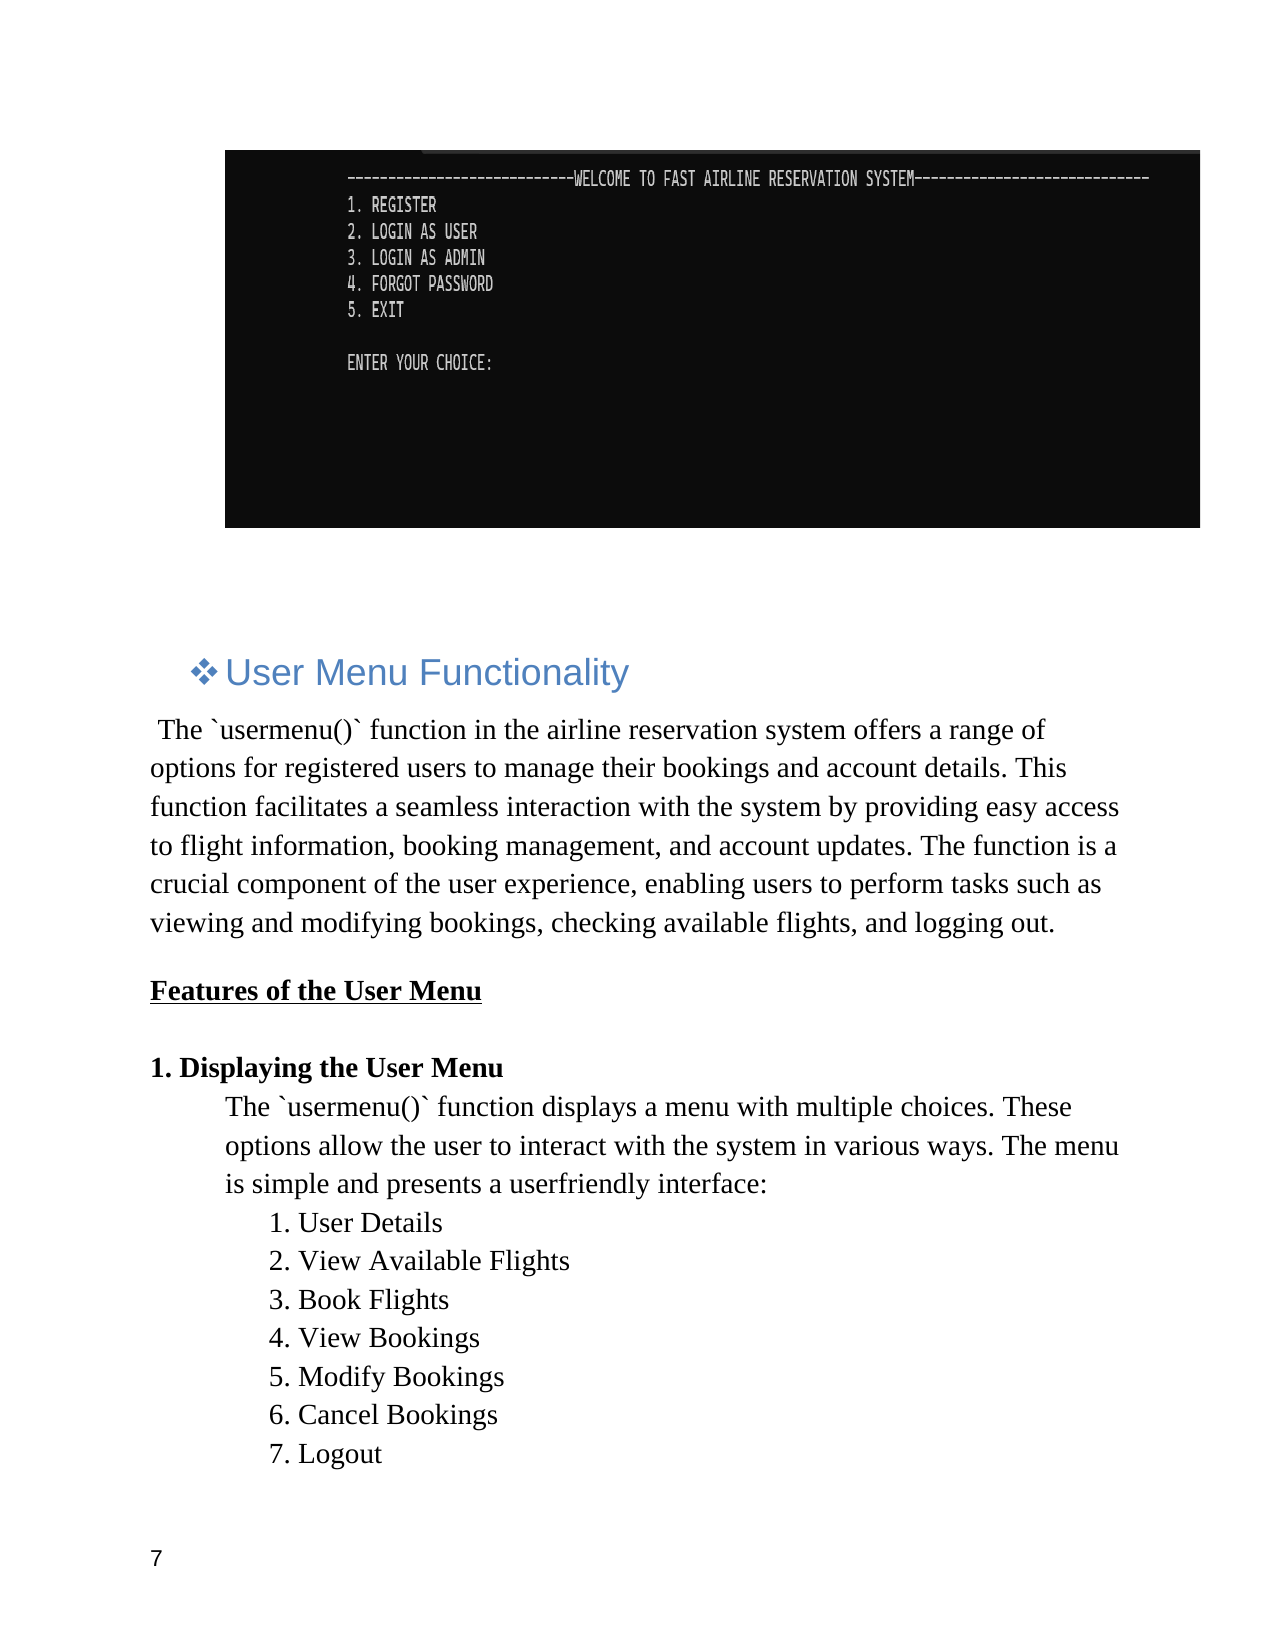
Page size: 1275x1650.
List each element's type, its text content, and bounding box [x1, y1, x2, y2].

text Features of the User Menu [150, 973, 1125, 1007]
picture [225, 150, 1200, 528]
list 5. Modify Bookings [225, 1359, 1125, 1392]
subtitle User Menu Functionality [187, 650, 1125, 693]
list 3. Book Flights [225, 1282, 1125, 1315]
list 1. Displaying the User Menu [150, 1051, 1125, 1084]
list 4. View Bookings [225, 1320, 1125, 1354]
list 1. User Details [225, 1205, 1125, 1238]
list 7. Logout [225, 1436, 1125, 1469]
text The `usermenu()` function in the airline reservation system offers a range of options for registered users to manage their bookings and account details. This function facilitates a seamless interaction with the system by providing easy access to flight information, booking management, and account updates. The function is a crucial component of the user experience, enabling users to perform tasks such as viewing and modifying bookings, checking available flights, and logging out. [150, 712, 1125, 938]
list The `usermenu()` function displays a menu with multiple choices. These options allow the user to interact with the system in various ways. The menu is simple and presents a userfriendly interface: [225, 1089, 1125, 1200]
list 2. View Available Flights [225, 1243, 1125, 1277]
list 6. Cancel Bookings [225, 1397, 1125, 1431]
